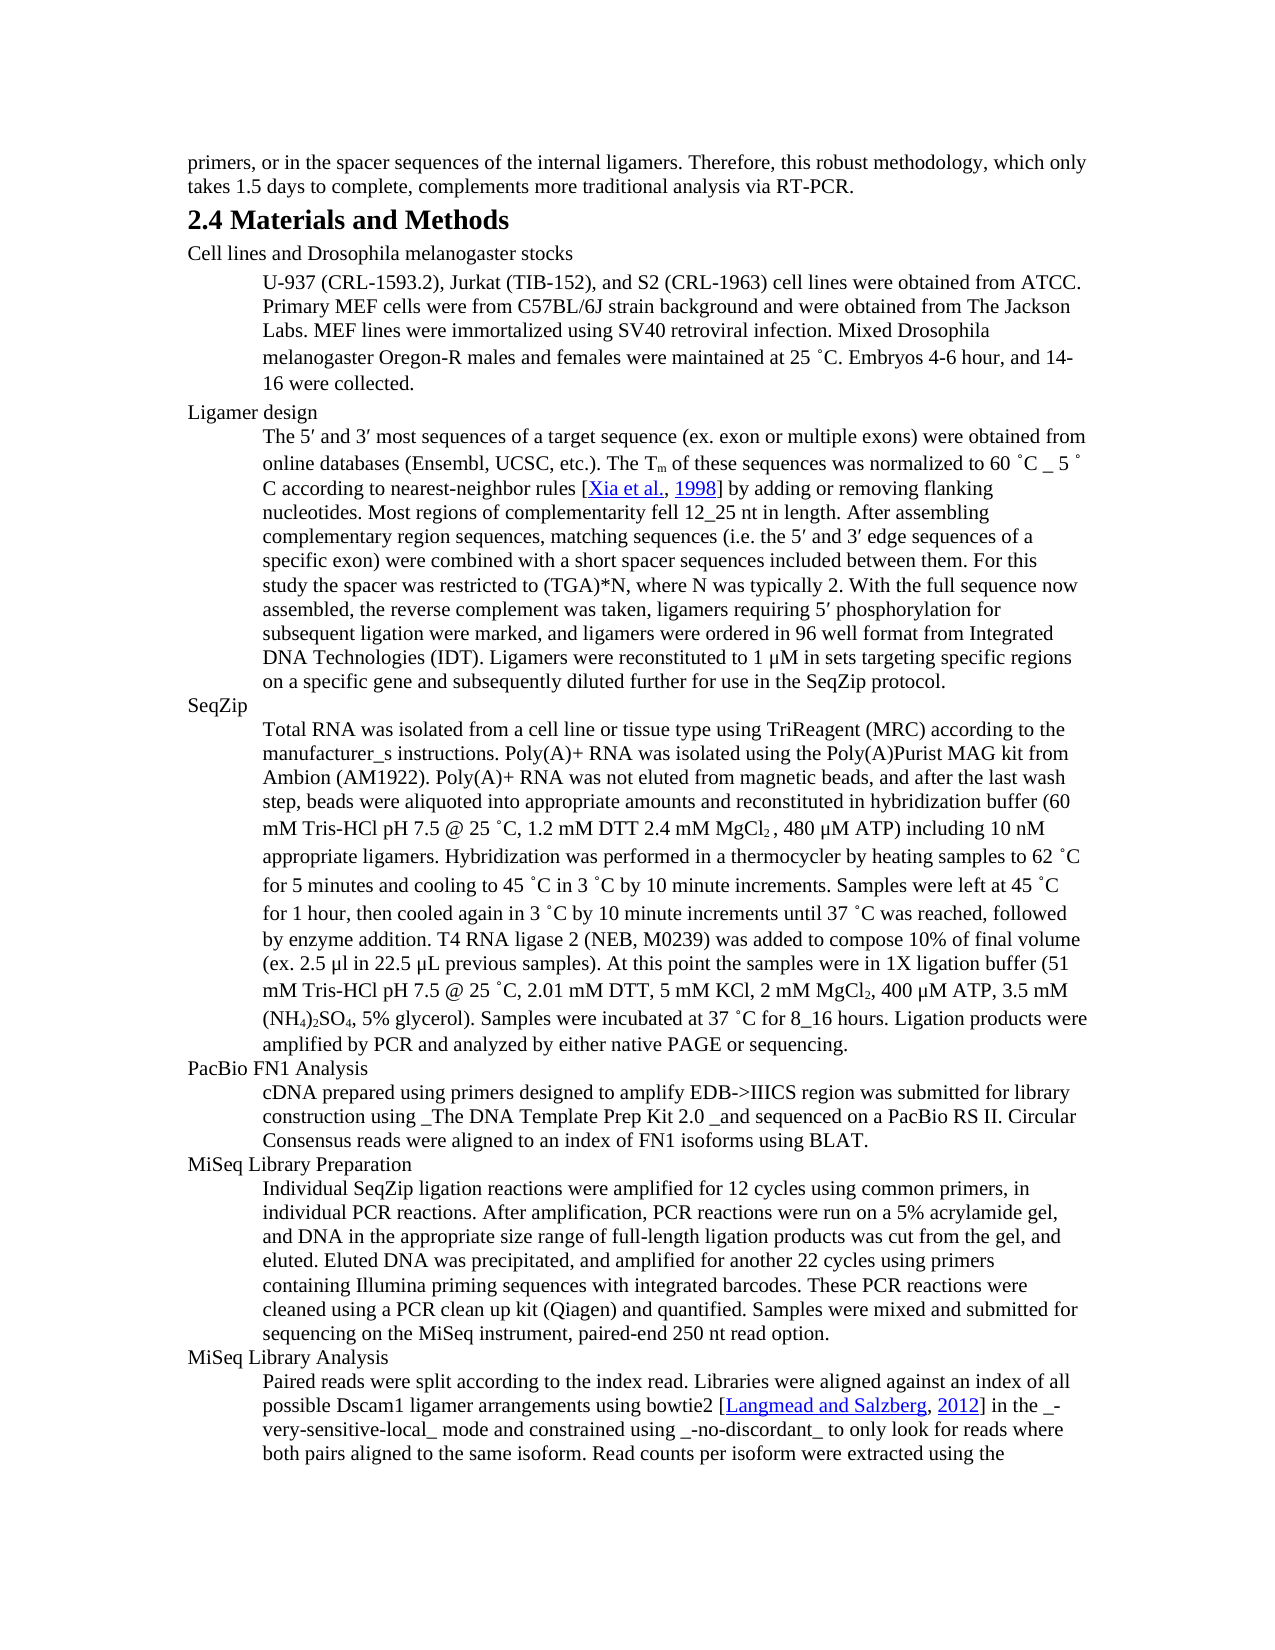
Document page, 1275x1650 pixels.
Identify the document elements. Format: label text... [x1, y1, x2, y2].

subtitle 2.4 Materials and Methods [187, 203, 1087, 236]
text MiSeq Library Preparation [187, 1152, 1087, 1176]
text Ligamer design [187, 400, 1087, 424]
text cDNA prepared using primers designed to amplify EDB->IIICS region was submitted for library construction using _The DNA Template Prep Kit 2.0 _and sequenced on a PacBio RS II. Circular Consensus reads were aligned to an index of FN1 isoforms using BLAT. [262, 1080, 1087, 1152]
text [187, 150, 1087, 198]
text The 5′ and 3′ most sequences of a target sequence (ex. exon or multiple exons) were obtained from online databases (Ensembl, UCSC, etc.). The Tm of these sequences was normalized to 60 ∘C _ 5 ∘ C according to nearest-neighbor rules [Xia et al., 1998] by adding or removing flanking nucleotides. Most regions of complementarity fell 12_25 nt in length. After assembling complementary region sequences, matching sequences (i.e. the 5′ and 3′ edge sequences of a specific exon) were combined with a short spacer sequences included between them. For this study the spacer was restricted to (TGA)*N, where N was typically 2. With the full sequence now assembled, the reverse complement was taken, ligamers requiring 5′ phosphorylation for subsequent ligation were marked, and ligamers were ordered in 96 well format from Integrated DNA Technologies (IDT). Ligamers were reconstituted to 1 μM in sets targeting specific regions on a specific gene and subsequently diluted further for use in the SeqZip protocol. [262, 424, 1087, 693]
text SeqZip [187, 693, 1087, 717]
text Individual SeqZip ligation reactions were amplified for 12 cycles using common primers, in individual PCR reactions. After amplification, PCR reactions were run on a 5% acrylamide gel, and DNA in the appropriate size range of full-length ligation products was cut from the gel, and eluted. Eluted DNA was precipitated, and amplified for another 22 cycles using primers containing Illumina priming sequences with integrated barcodes. These PCR reactions were cleaned using a PCR clean up kit (Qiagen) and quantified. Samples were mixed and submitted for sequencing on the MiSeq instrument, paired-end 250 nt read option. [262, 1176, 1087, 1345]
text MiSeq Library Analysis [187, 1345, 1087, 1369]
text Cell lines and Drosophila melanogaster stocks [187, 241, 1087, 265]
text PacBio FN1 Analysis [187, 1056, 1087, 1080]
text Total RNA was isolated from a cell line or tissue type using TriReagent (MRC) according to the manufacturer_s instructions. Poly(A)+ RNA was isolated using the Poly(A)Purist MAG kit from Ambion (AM1922). Poly(A)+ RNA was not eluted from magnetic beads, and after the last wash step, beads were aliquoted into appropriate amounts and reconstituted in hybridization buffer (60 mM Tris-HCl pH 7.5 @ 25 ∘C, 1.2 mM DTT 2.4 mM MgCl2 , 480 μM ATP) including 10 nM appropriate ligamers. Hybridization was performed in a thermocycler by heating samples to 62 ∘C for 5 minutes and cooling to 45 ∘C in 3 ∘C by 10 minute increments. Samples were left at 45 ∘C for 1 hour, then cooled again in 3 ∘C by 10 minute increments until 37 ∘C was reached, followed by enzyme addition. T4 RNA ligase 2 (NEB, M0239) was added to compose 10% of final volume (ex. 2.5 μl in 22.5 μL previous samples). At this point the samples were in 1X ligation buffer (51 mM Tris-HCl pH 7.5 @ 25 ∘C, 2.01 mM DTT, 5 mM KCl, 2 mM MgCl2, 400 μM ATP, 3.5 mM (NH4)2SO4, 5% glycerol). Samples were incubated at 37 ∘C for 8_16 hours. Ligation products were amplified by PCR and analyzed by either native PAGE or sequencing. [262, 717, 1087, 1056]
text U-937 (CRL-1593.2), Jurkat (TIB-152), and S2 (CRL-1963) cell lines were obtained from ATCC. Primary MEF cells were from C57BL/6J strain background and were obtained from The Jackson Labs. MEF lines were immortalized using SV40 retroviral infection. Mixed Drosophila melanogaster Oregon-R males and females were maintained at 25 ∘C. Embryos 4-6 hour, and 14-16 were collected. [262, 270, 1087, 394]
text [262, 1369, 1087, 1465]
